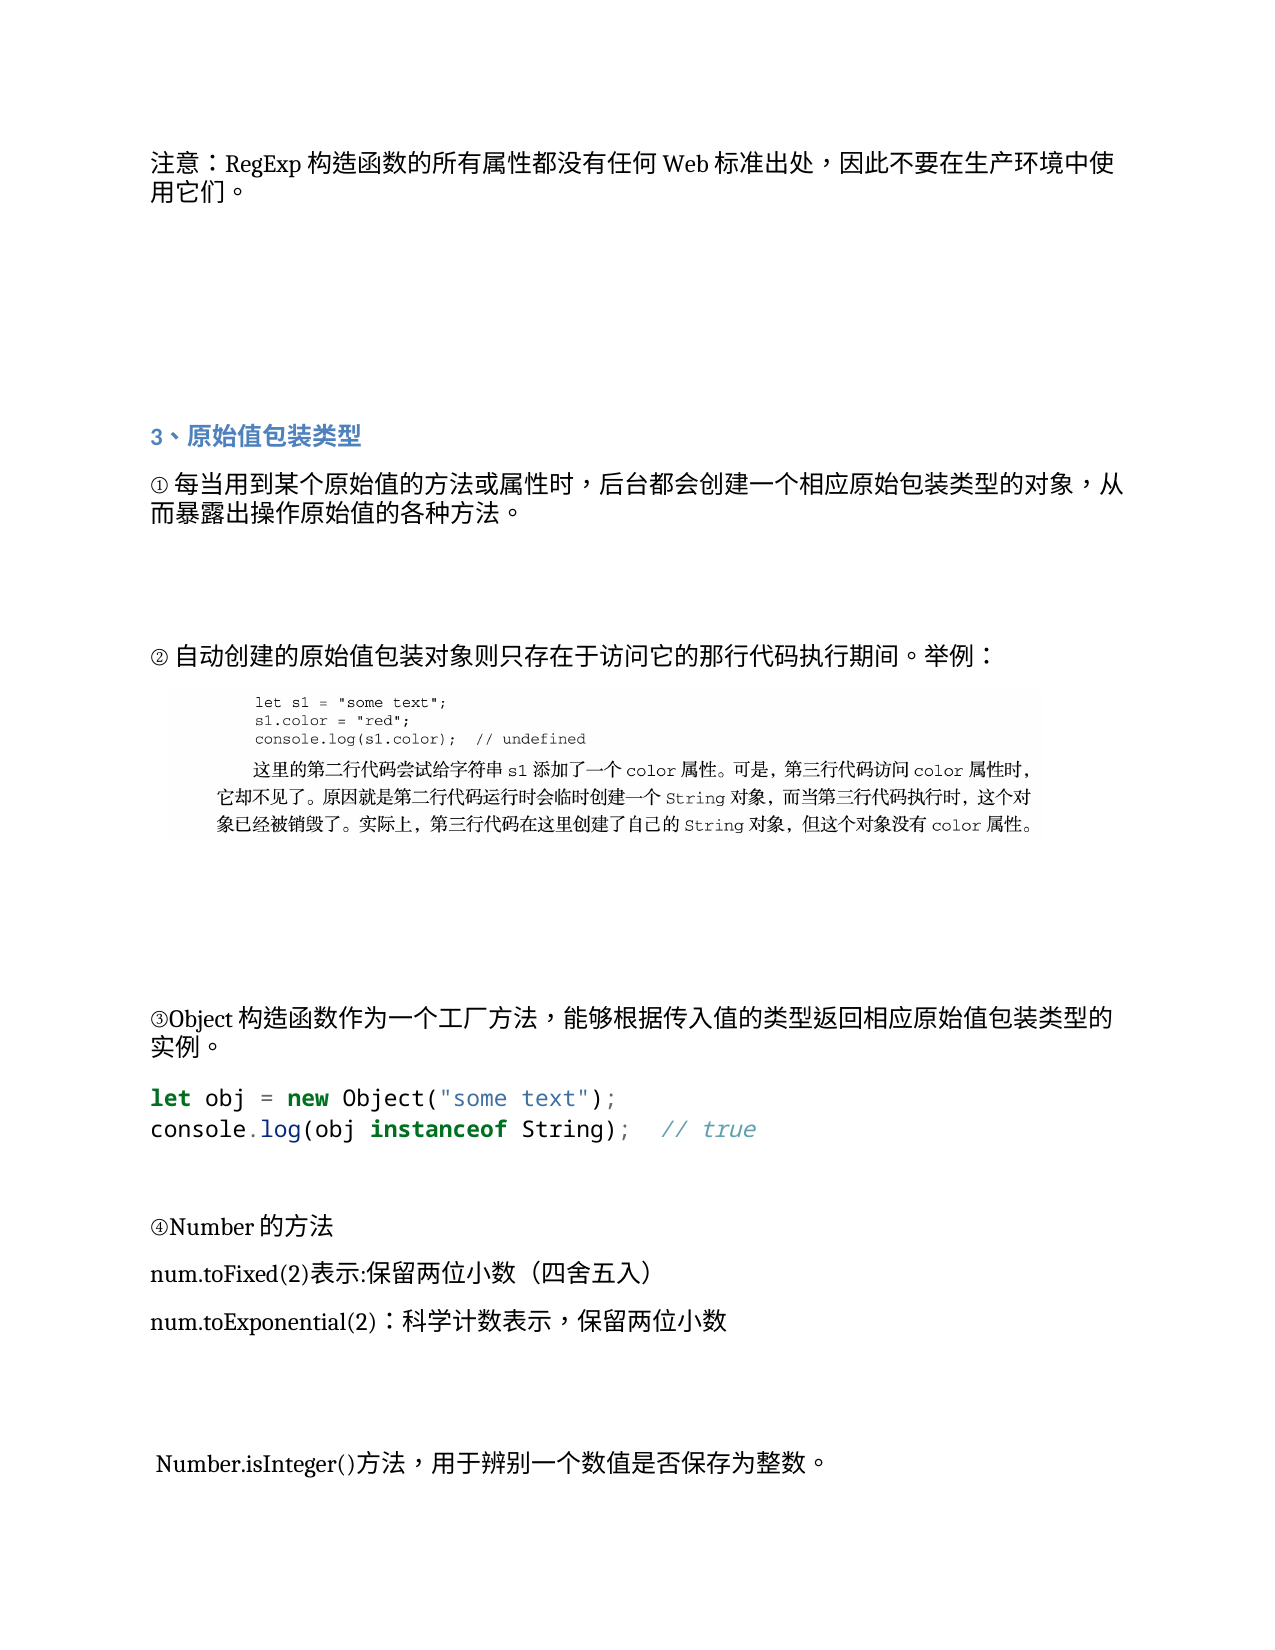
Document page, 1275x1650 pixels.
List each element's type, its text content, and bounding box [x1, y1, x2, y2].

text let obj = new Object("some text"); console.log(obj instanceof String); // true [150, 1082, 1125, 1144]
text num.toFixed(2)表示:保留两位小数（四舍五入） [150, 1260, 1125, 1289]
text ②自动创建的原始值包装对象则只存在于访问它的那行代码执行期间。举例： [150, 642, 1125, 671]
subtitle 3、原始值包装类型 [150, 418, 1125, 452]
text ④Number的方法 [150, 1212, 1125, 1241]
text ①每当用到某个原始值的方法或属性时，后台都会创建一个相应原始包装类型的对象，从而暴露出操作原始值的各种方法。 [150, 471, 1125, 529]
picture [168, 690, 1044, 842]
text num.toExponential(2)：科学计数表示，保留两位小数 [150, 1307, 1125, 1336]
text 注意：RegExp 构造函数的所有属性都没有任何 Web 标准出处，因此不要在生产环境中使用它们。 [150, 150, 1125, 207]
text ③Object 构造函数作为一个工厂方法，能够根据传入值的类型返回相应原始值包装类型的实例。 [150, 1005, 1125, 1063]
text Number.isInteger()方法，用于辨别一个数值是否保存为整数。 [150, 1450, 1125, 1479]
